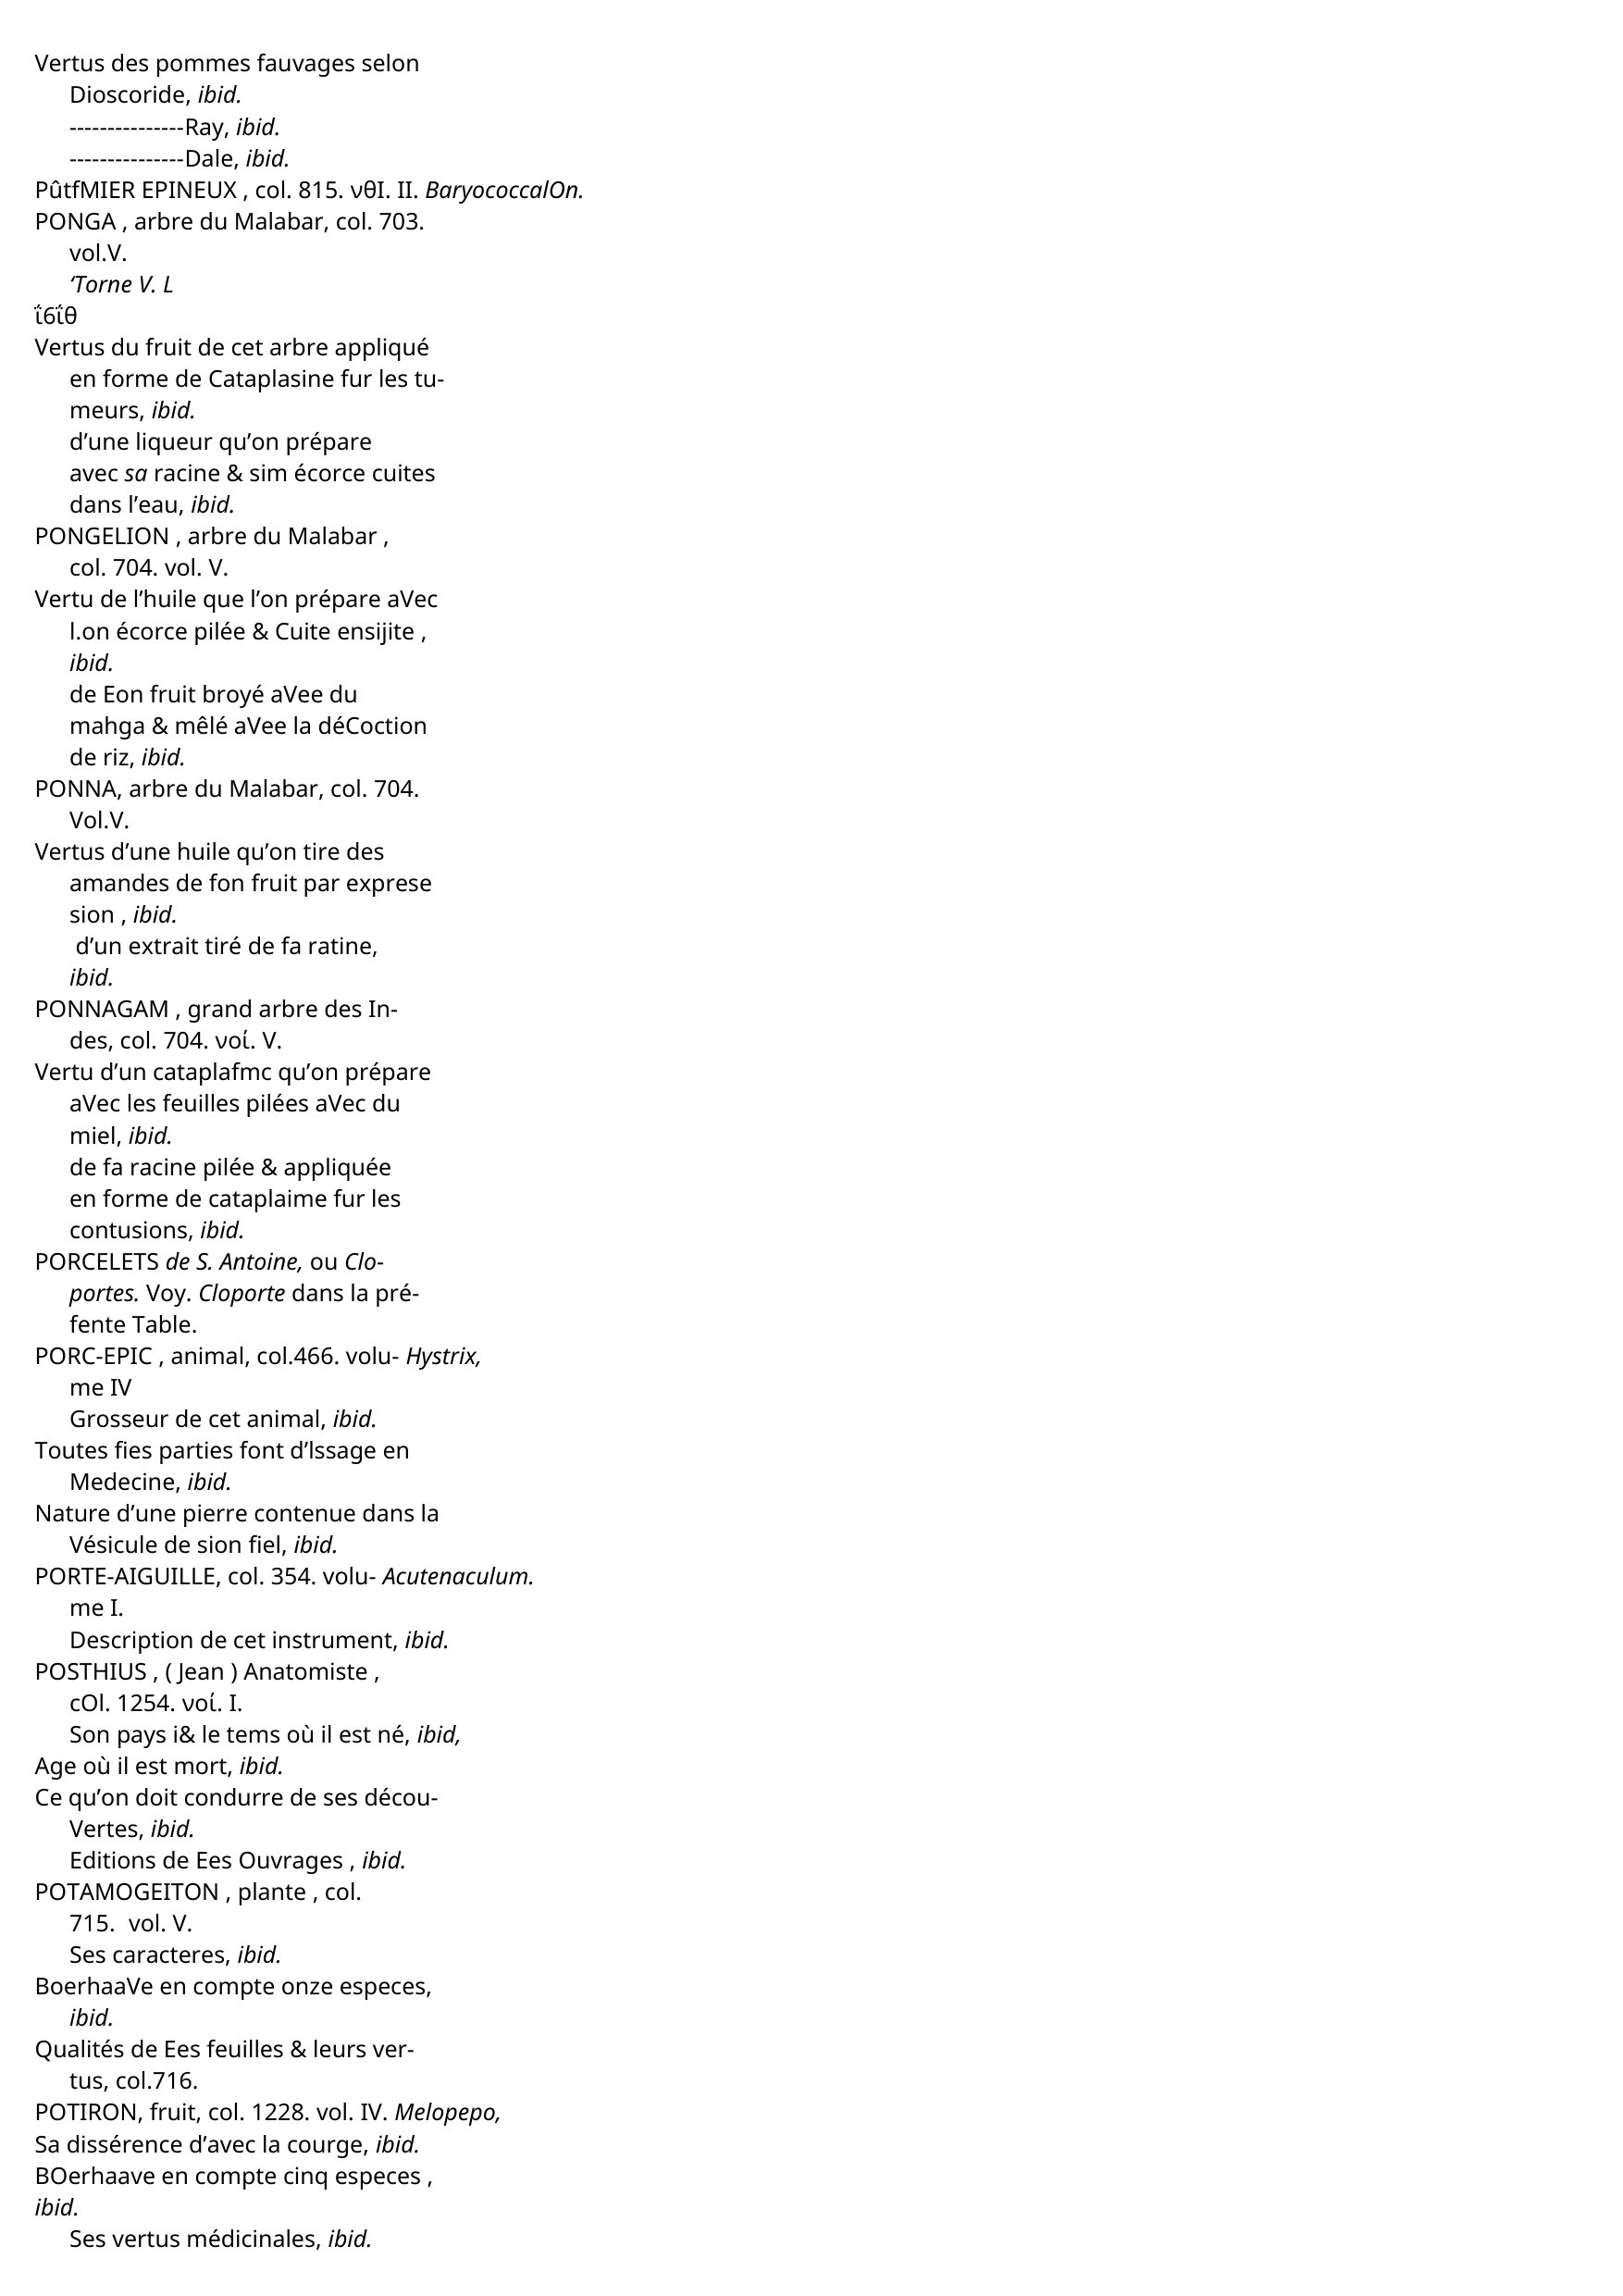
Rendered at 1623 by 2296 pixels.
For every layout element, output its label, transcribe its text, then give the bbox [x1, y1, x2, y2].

text PONGELION , arbre du Malabar , col. 704. vol. V. [34, 520, 1588, 583]
text Vertus d’une huile qu’on tire des amandes de fon fruit par exprese sion , ibid. [34, 836, 1588, 930]
text d’une liqueur qu’on prépare avec sa racine & sim écorce cuites dans l’eau, ibid. [34, 426, 1588, 520]
text de Eon fruit broyé aVee du mahga & mêlé aVee la déCoction de riz, ibid. [34, 677, 1588, 772]
text ΐ6ΐθ [34, 299, 1588, 331]
text POSTHIUS , ( Jean ) Anatomiste , cOl. 1254. νοί. I. [34, 1655, 1588, 1718]
text PONNAGAM , grand arbre des In- des, col. 704. νοί. V. [34, 993, 1588, 1056]
text Ray, ibid. [34, 110, 1588, 142]
text Description de cet instrument, ibid. [34, 1623, 1588, 1655]
text Vertus des pommes fauvages selon Dioscoride, ibid. [34, 47, 1588, 110]
text Ses caracteres, ibid. [34, 1939, 1588, 1970]
text ‘Torne V. L [34, 267, 1588, 299]
text PONGA , arbre du Malabar, col. 703. [34, 205, 1588, 236]
text vol.V. [34, 236, 1588, 267]
text Ce qu’on doit condurre de ses décou- Vertes, ibid. [34, 1781, 1588, 1844]
text Dale, ibid. [34, 142, 1588, 173]
text Vertu de l’huile que l’on prépare aVec l.on écorce pilée & Cuite ensijite , ibid. [34, 583, 1588, 677]
text PORTE-AIGUILLE, col. 354. volu- Acutenaculum. me I. [34, 1560, 1588, 1623]
text 715. vol. V. [34, 1907, 1588, 1939]
text PORC-EPIC , animal, col.466. volu- Hystrix, me IV [34, 1340, 1588, 1403]
text Nature d’une pierre contenue dans la Vésicule de sion fiel, ibid. [34, 1497, 1588, 1560]
text Qualités de Ees feuilles & leurs ver- tus, col.716. [34, 2033, 1588, 2096]
text PONNA, arbre du Malabar, col. 704. Vol.V. [34, 772, 1588, 836]
text PORCELETS de S. Antoine, ou Clo- portes. Voy. Cloporte dans la pré- fente Table. [34, 1245, 1588, 1340]
text Son pays i& le tems où il est né, ibid, Age où il est mort, ibid. [34, 1718, 1588, 1781]
text Toutes fies parties font d’lssage en Medecine, ibid. [34, 1434, 1588, 1497]
text BoerhaaVe en compte onze especes, ibid. [34, 1970, 1588, 2033]
text Vertu d’un cataplafmc qu’on prépare aVec les feuilles pilées aVec du miel, ibid. [34, 1056, 1588, 1150]
text POTAMOGEITON , plante , col. [34, 1876, 1588, 1907]
text Vertus du fruit de cet arbre appliqué en forme de Cataplasine fur les tu- meurs, ibid. [34, 331, 1588, 426]
text de fa racine pilée & appliquée en forme de cataplaime fur les contusions, ibid. [34, 1150, 1588, 1245]
text Grosseur de cet animal, ibid. [34, 1403, 1588, 1434]
text Editions de Ees Ouvrages , ibid. [34, 1844, 1588, 1876]
text d’un extrait tiré de fa ratine, ibid. [34, 930, 1588, 993]
text Ses vertus médicinales, ibid. [34, 2222, 1588, 2253]
text PûtfMIER EPINEUX , col. 815. νθΙ. II. BaryococcalOn. [34, 173, 1588, 205]
text POTIRON, fruit, col. 1228. vol. IV. Melopepo, Sa dissérence d’avec la courge, ibid. BOerhaave en compte cinq especes , ibid. [34, 2096, 1588, 2222]
